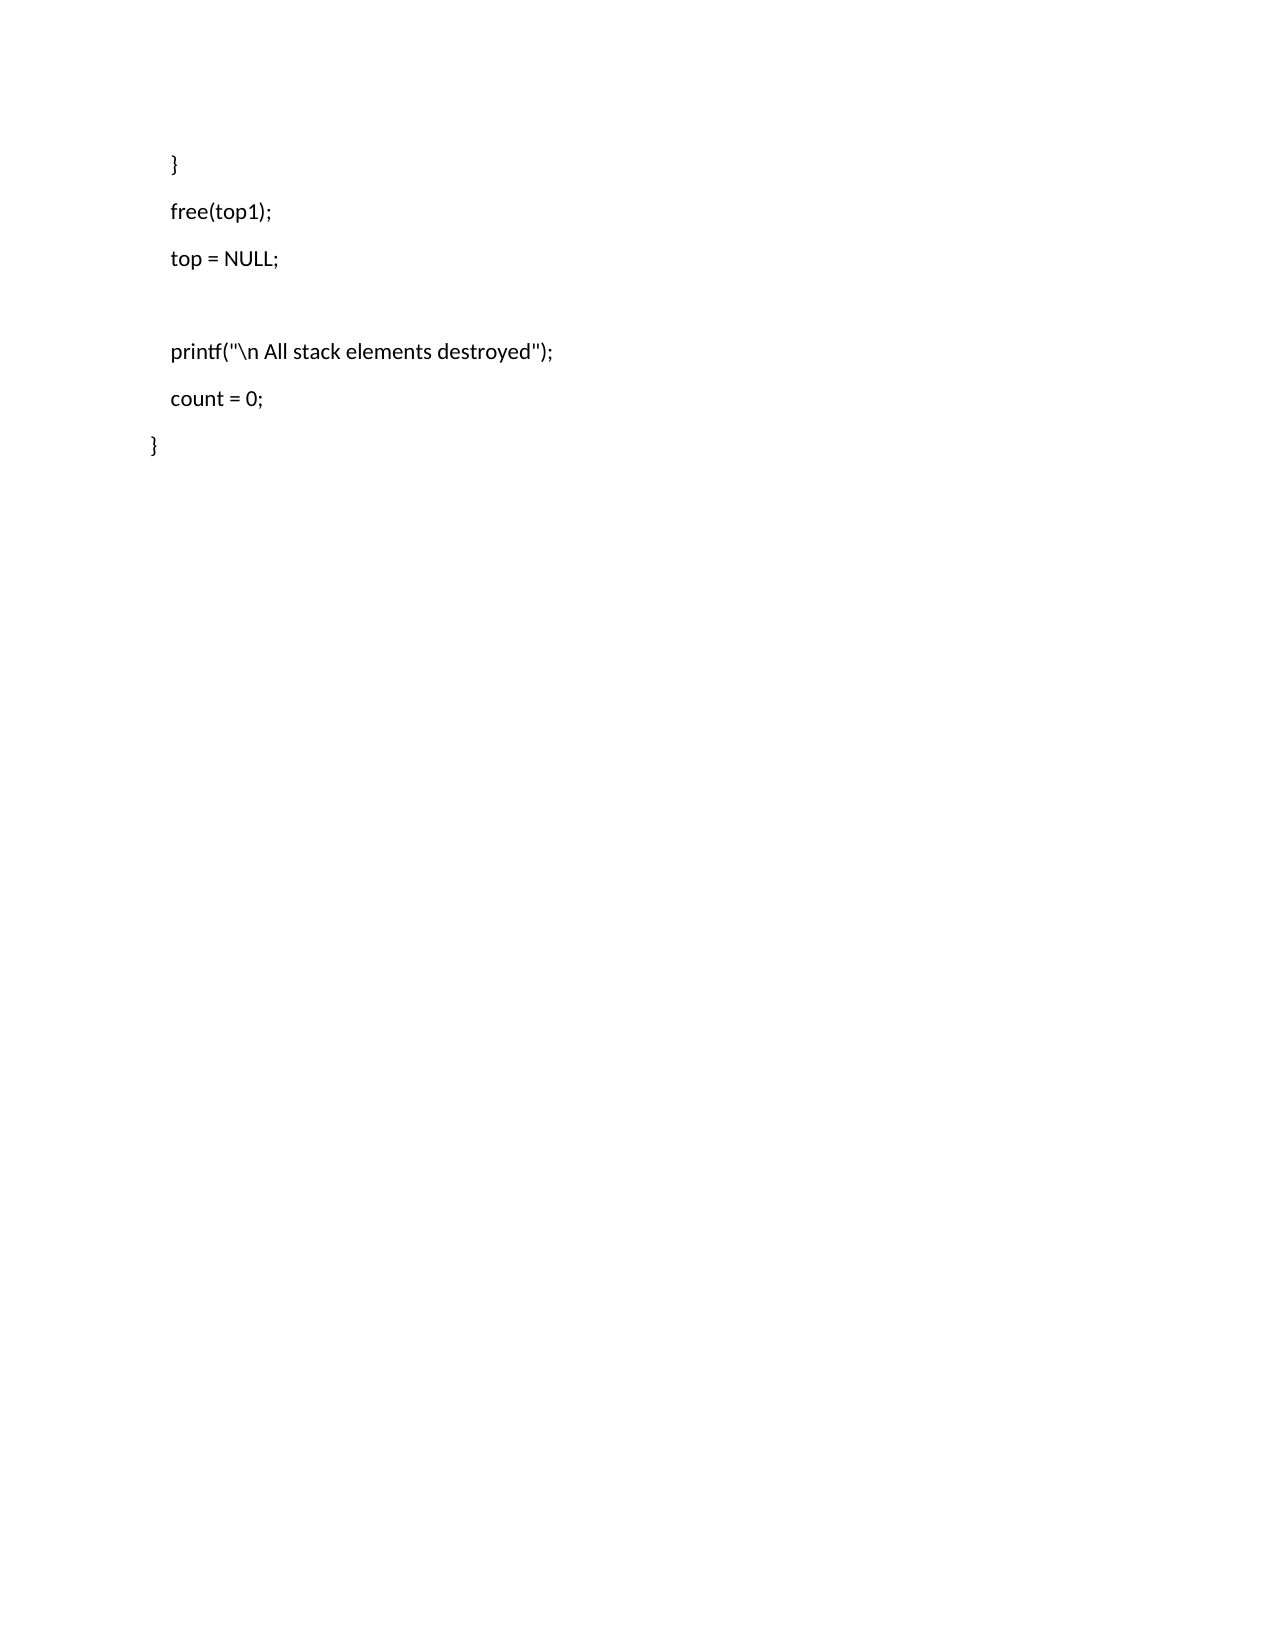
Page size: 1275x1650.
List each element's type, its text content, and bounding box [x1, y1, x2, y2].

text count = 0; [150, 384, 1125, 412]
text } [150, 150, 1125, 178]
text top = NULL; [150, 244, 1125, 272]
text } [150, 431, 1125, 459]
text printf("\n All stack elements destroyed"); [150, 337, 1125, 366]
text free(top1); [150, 197, 1125, 225]
